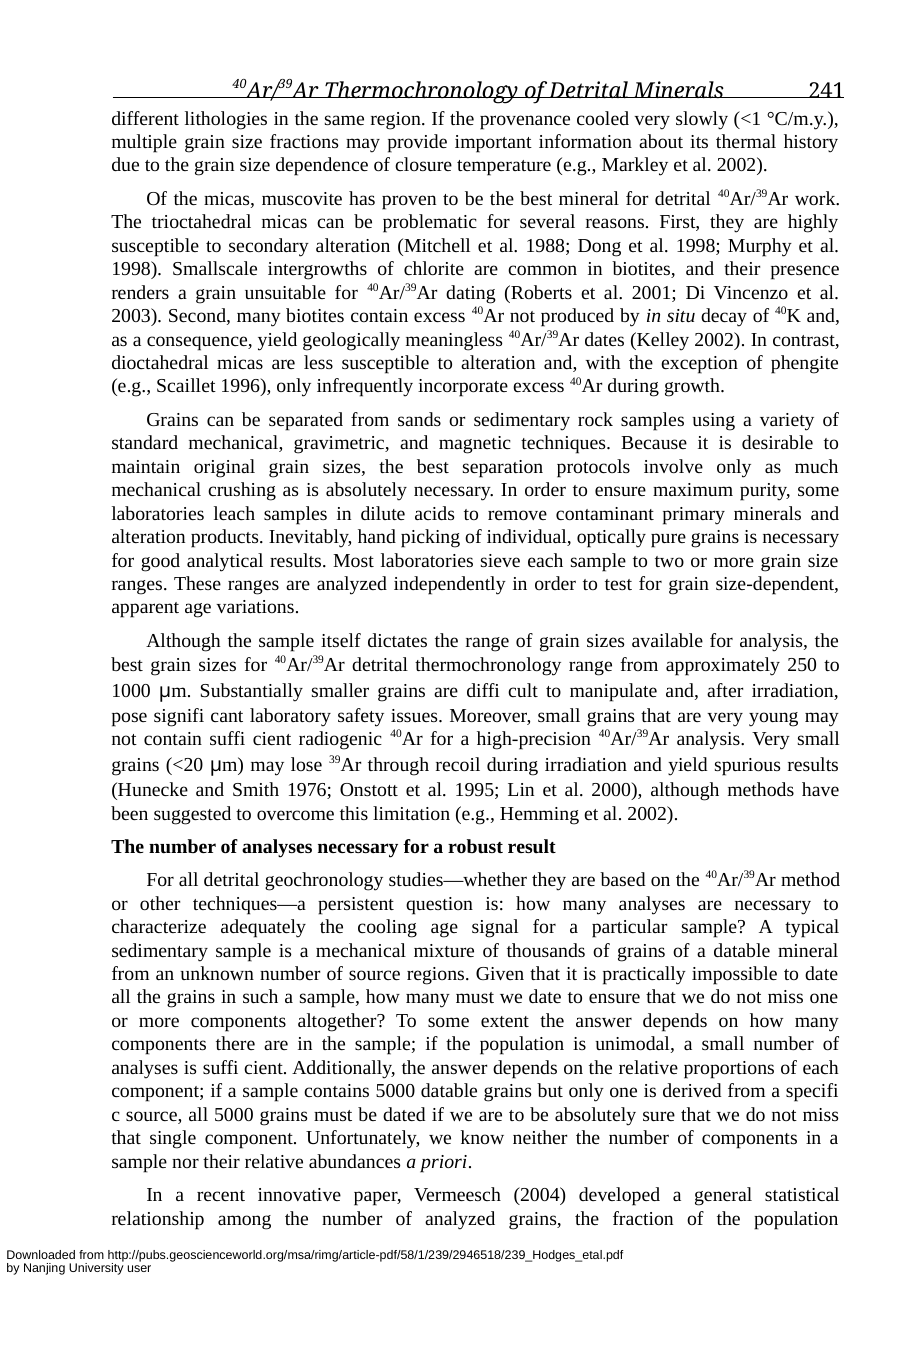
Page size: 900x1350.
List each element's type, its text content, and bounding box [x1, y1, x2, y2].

text Grains can be separated from sands or sedimentary rock samples using a variety of standard mechanical, gravimetric, and magnetic techniques. Because it is desirable to maintain original grain sizes, the best separation protocols involve only as much mechanical crushing as is absolutely necessary. In order to ensure maximum purity, some laboratories leach samples in dilute acids to remove contaminant primary minerals and alteration products. Inevitably, hand picking of individual, optically pure grains is necessary for good analytical results. Most laboratories sieve each sample to two or more grain size ranges. These ranges are analyzed independently in order to test for grain size-dependent, apparent age variations. [111, 408, 840, 618]
text Although the sample itself dictates the range of grain sizes available for analysis, the best grain sizes for 40Ar/39Ar detrital thermochronology range from approximately 250 to 1000 µm. Substantially smaller grains are diffi cult to manipulate and, after irradiation, pose signifi cant laboratory safety issues. Moreover, small grains that are very young may not contain suffi cient radiogenic 40Ar for a high-precision 40Ar/39Ar analysis. Very small grains (<20 µm) may lose 39Ar through recoil during irradiation and yield spurious results (Hunecke and Smith 1976; Onstott et al. 1995; Lin et al. 2000), although methods have been suggested to overcome this limitation (e.g., Hemming et al. 2002). [111, 629, 840, 824]
text Of the micas, muscovite has proven to be the best mineral for detrital 40Ar/39Ar work. The trioctahedral micas can be problematic for several reasons. First, they are highly susceptible to secondary alteration (Mitchell et al. 1988; Dong et al. 1998; Murphy et al. 1998). Smallscale intergrowths of chlorite are common in biotites, and their presence renders a grain unsuitable for 40Ar/39Ar dating (Roberts et al. 2001; Di Vincenzo et al. 2003). Second, many biotites contain excess 40Ar not produced by in situ decay of 40K and, as a consequence, yield geologically meaningless 40Ar/39Ar dates (Kelley 2002). In contrast, dioctahedral micas are less susceptible to alteration and, with the exception of phengite (e.g., Scaillet 1996), only infrequently incorporate excess 40Ar during growth. [111, 187, 840, 397]
text For all detrital geochronology studies—whether they are based on the 40Ar/39Ar method or other techniques—a persistent question is: how many analyses are necessary to characterize adequately the cooling age signal for a particular sample? A typical sedimentary sample is a mechanical mixture of thousands of grains of a datable mineral from an unknown number of source regions. Given that it is practically impossible to date all the grains in such a sample, how many must we date to ensure that we do not miss one or more components altogether? To some extent the answer depends on how many components there are in the sample; if the population is unimodal, a small number of analyses is suffi cient. Additionally, the answer depends on the relative proportions of each component; if a sample contains 5000 datable grains but only one is derived from a specifi c source, all 5000 grains must be dated if we are to be absolutely sure that we do not miss that single component. Unfortunately, we know neither the number of components in a sample nor their relative abundances a priori. [111, 868, 840, 1172]
subtitle The number of analyses necessary for a robust result [111, 835, 840, 858]
